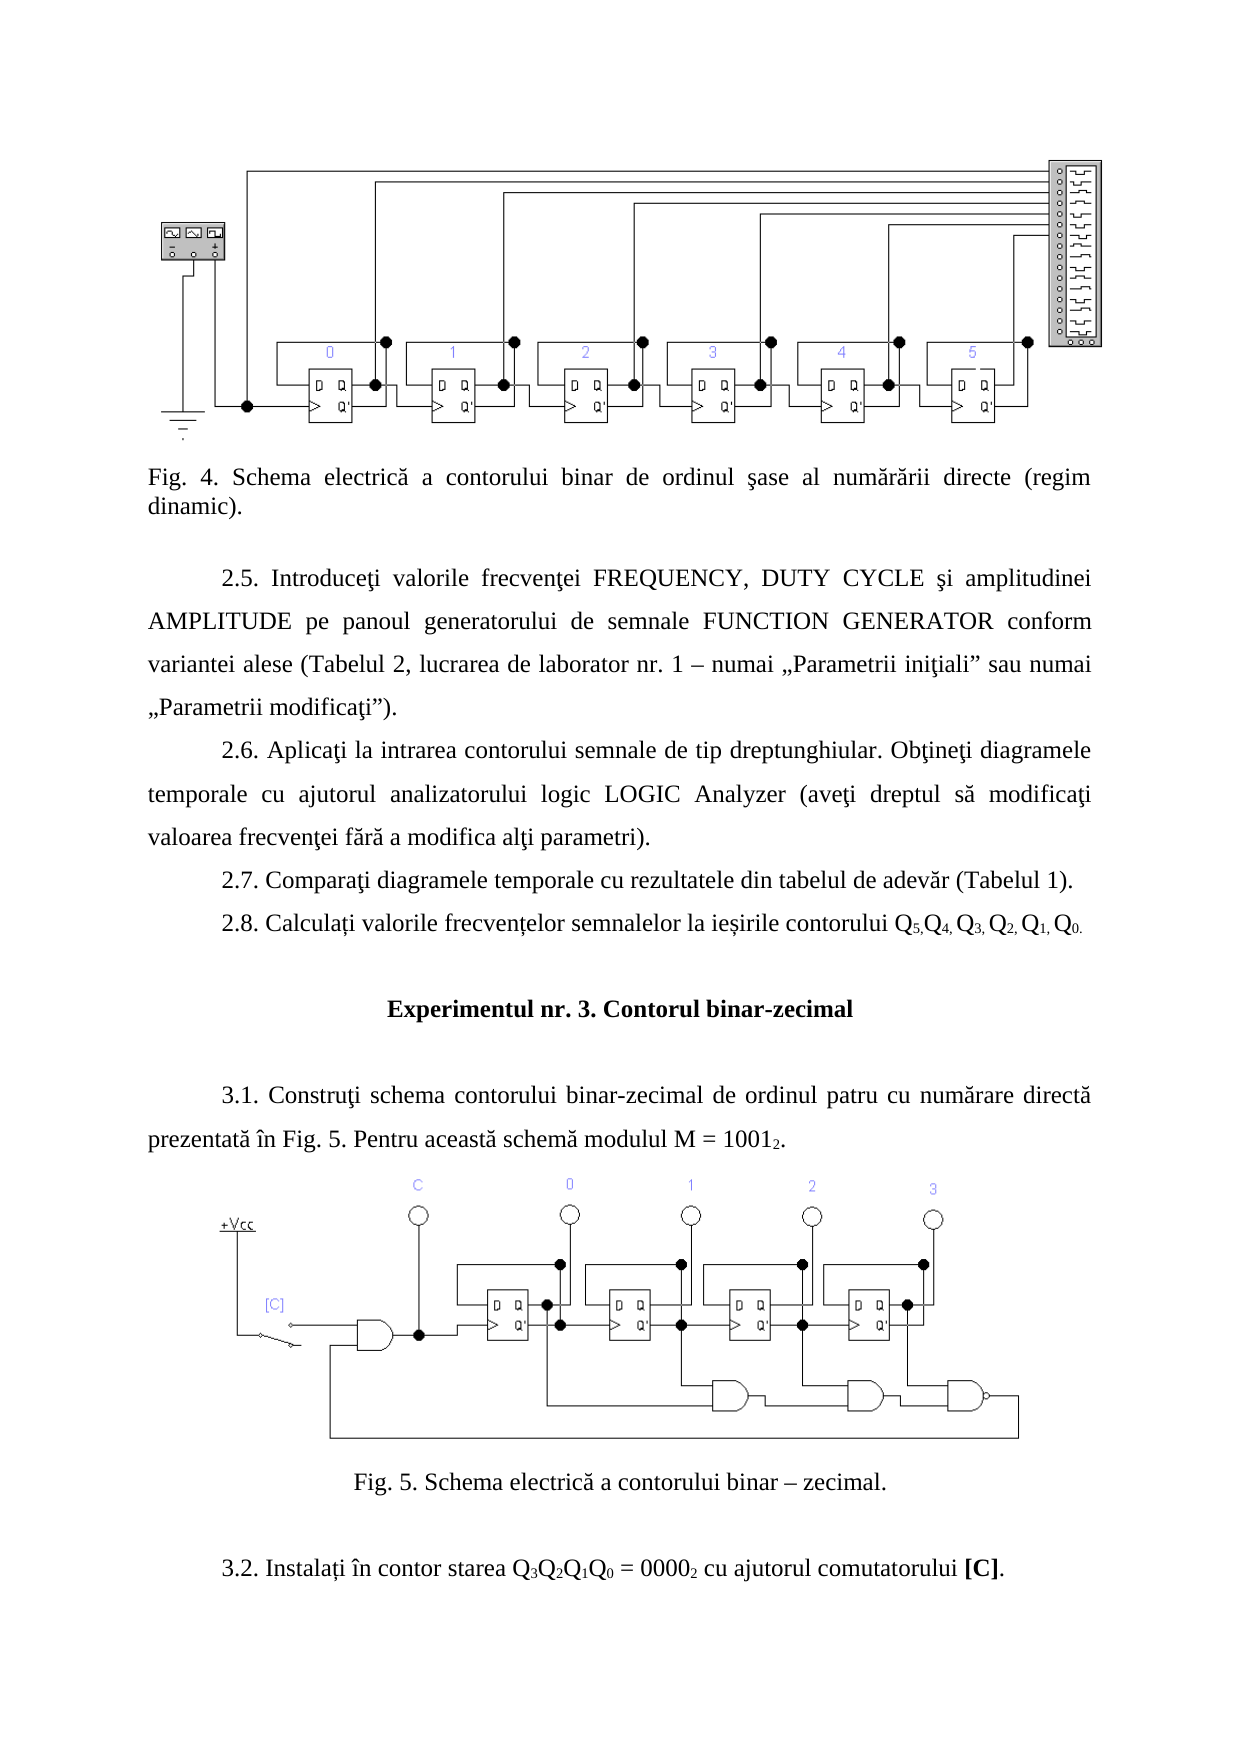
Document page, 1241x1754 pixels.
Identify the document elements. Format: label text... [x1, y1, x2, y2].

text 2.6. Aplicaţi la intrarea contorului semnale de tip dreptunghiular. Obţineţi diagramele temporale cu ajutorul analizatorului logic LOGIC Analyzer (aveţi dreptul să modificaţi valoarea frecvenţei fără a modifica alţi parametri). [148, 736, 1093, 851]
text Fig. 5. Schema electrcă a contorulu bnar – zecmal. [148, 1467, 1093, 1496]
text 2.7. Comparaţi diagramele temporale cu rezultatele din tabelul de adevăr (Tabelul 1). [148, 865, 1093, 894]
text 2.5. Introduceţi valorile frecvenţei FREQUENCY, DUTY CYCLE şi amplitudinei AMPLITUDE pe panoul generatorului de semnale FUNCTION GENERATOR conform variantei alese (Tabelul 2, lucrarea de laborator nr. 1 – numai „Parametrii iniţiali” sau numai „Parametrii modificaţi”). [148, 563, 1093, 721]
picture [147, 147, 1119, 449]
text 2.8. Calculați valorile frecvențelor semnalelor la ieșirile contorului Q5,Q4, Q3, Q2, Q1, Q0. [148, 908, 1093, 937]
text Fig. 4. Schema electrică a contorului binar de ordinul şase al numărării directe (regim dinamic). [148, 462, 1093, 520]
text Experimentul nr. 3. Contorul binar-zecimal [148, 994, 1093, 1023]
text 3.2. Instalați în contor starea Q3Q2Q1Q0 = 00002 cu ajutorul comutatorului [C]. [148, 1553, 1093, 1582]
picture [211, 1166, 1030, 1453]
text 3.1. Construţi schema contorului binar-zecimal de ordinul patru cu numărare directă prezentată în Fig. 5. Pentru această schemă modulul M = 10012. [148, 1081, 1093, 1152]
